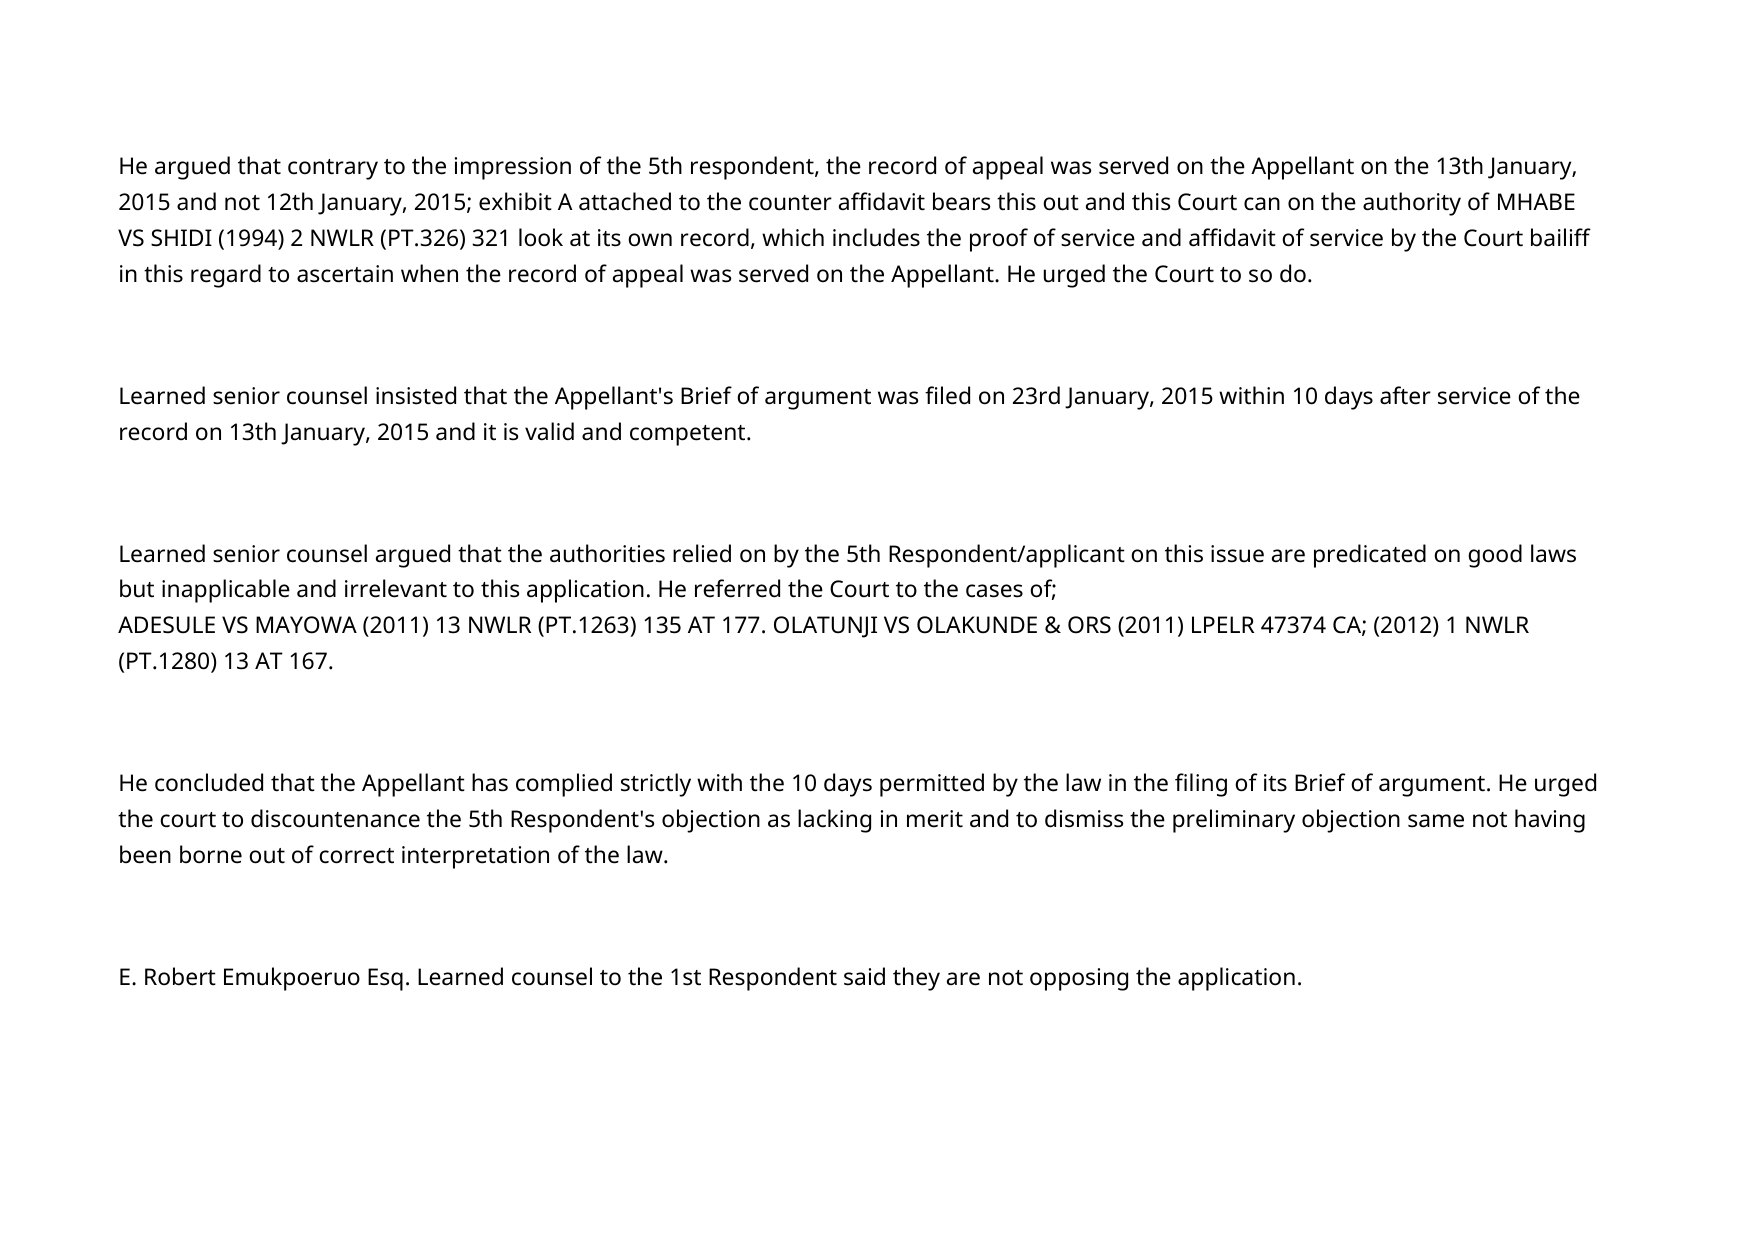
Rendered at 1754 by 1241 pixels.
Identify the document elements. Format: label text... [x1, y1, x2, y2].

text E. Robert Emukpoeruo Esq. Learned counsel to the 1st Respondent said they are not opposing the application. [118, 961, 1604, 992]
text Learned senior counsel argued that the authorities relied on by the 5th Respondent/applicant on this issue are predicated on good laws but inapplicable and irrelevant to this application. He referred the Court to the cases of; ADESULE VS MAYOWA (2011) 13 NWLR (PT.1263) 135 AT 177. OLATUNJI VS OLAKUNDE & ORS (2011) LPELR 47374 CA; (2012) 1 NWLR (PT.1280) 13 AT 167. [118, 537, 1604, 677]
text He argued that contrary to the impression of the 5th respondent, the record of appeal was served on the Appellant on the 13th January, 2015 and not 12th January, 2015; exhibit A attached to the counter affidavit bears this out and this Court can on the authority of MHABE VS SHIDI (1994) 2 NWLR (PT.326) 321 look at its own record, which includes the proof of service and affidavit of service by the Court bailiff in this regard to ascertain when the record of appeal was served on the Appellant. He urged the Court to so do. [118, 150, 1604, 289]
text Learned senior counsel insisted that the Appellant's Brief of argument was filed on 23rd January, 2015 within 10 days after service of the record on 13th January, 2015 and it is valid and competent. [118, 380, 1604, 447]
text He concluded that the Appellant has complied strictly with the 10 days permitted by the law in the filing of its Brief of argument. He urged the court to discountenance the 5th Respondent's objection as lacking in merit and to dismiss the preliminary objection same not having been borne out of correct interpretation of the law. [118, 767, 1604, 870]
